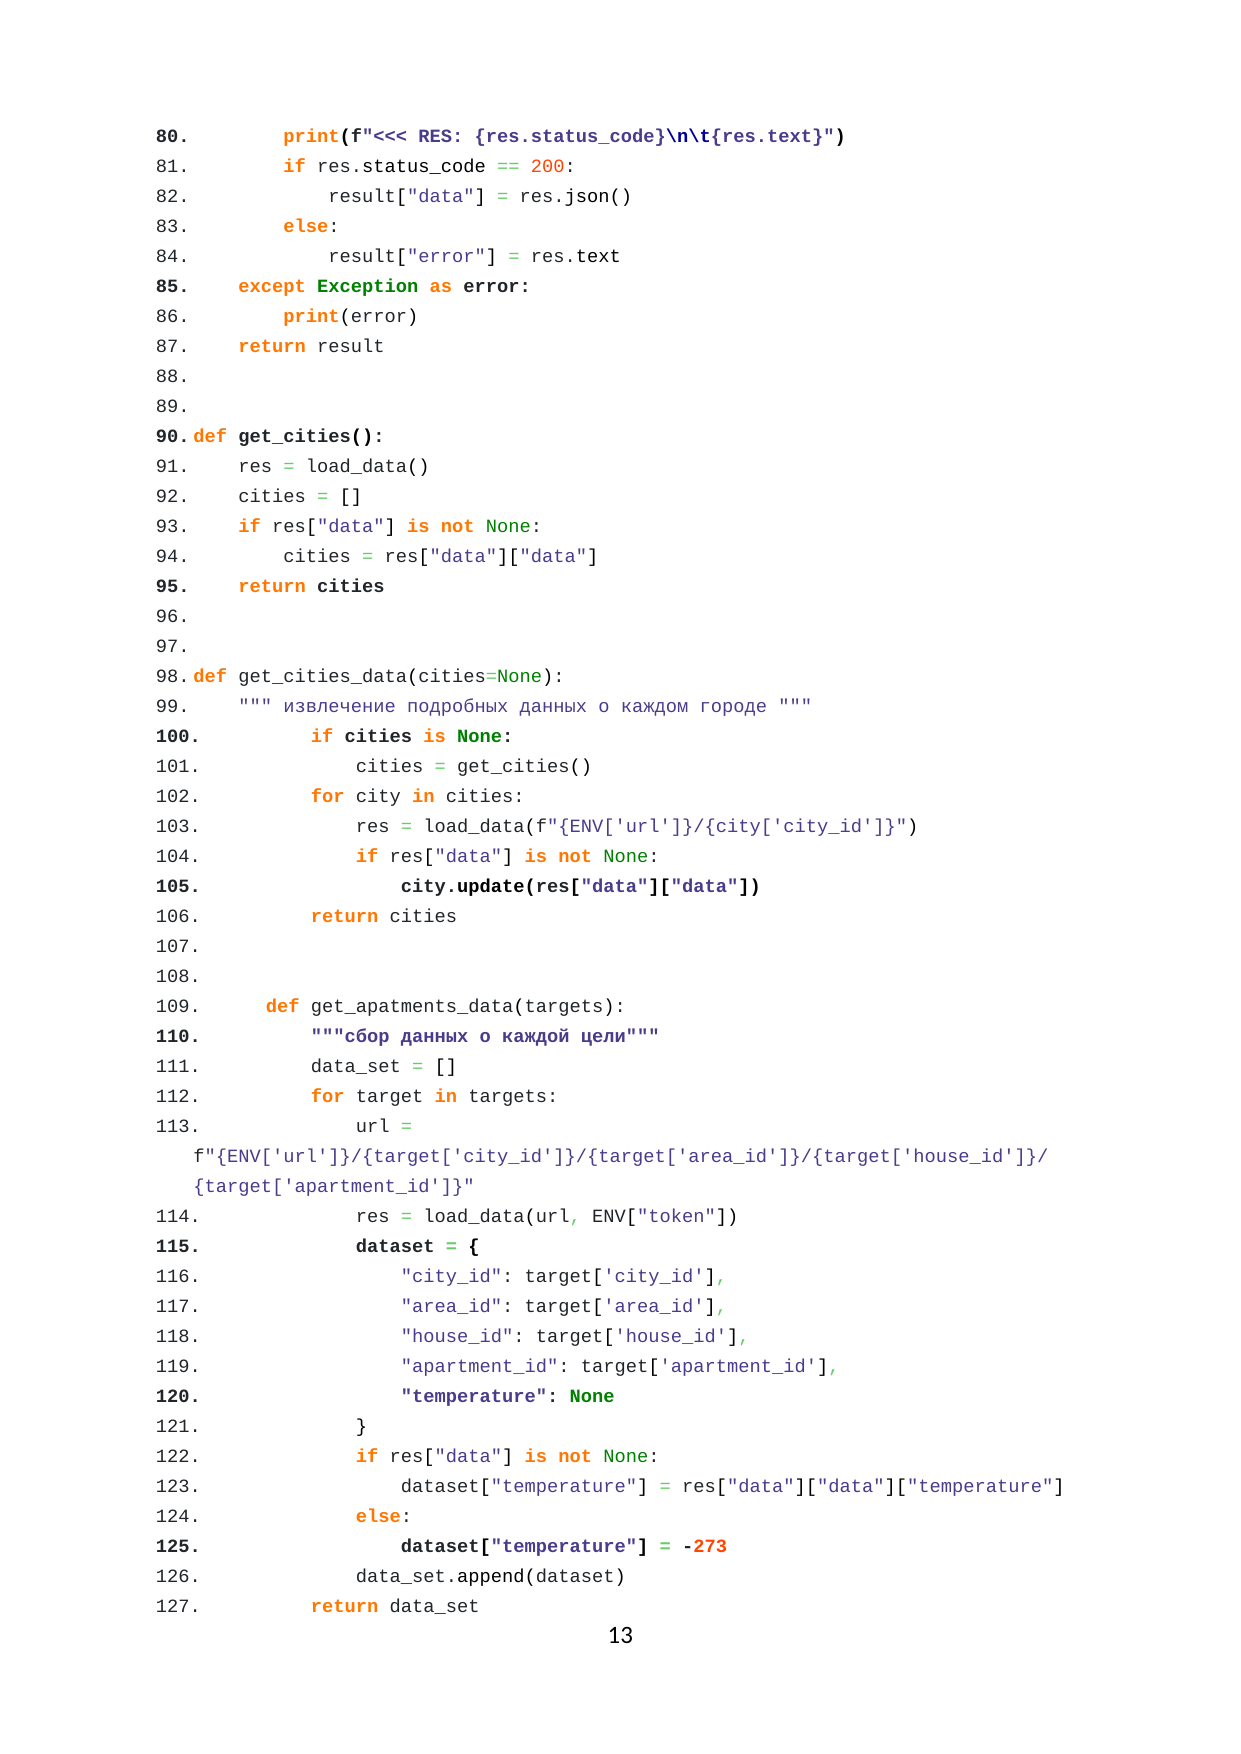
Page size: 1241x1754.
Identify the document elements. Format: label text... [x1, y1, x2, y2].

list except Exception as error: [156, 268, 1122, 298]
list print(f"<<< RES: {res.status_code}\n\t{res.text}") [156, 118, 1122, 148]
list else: [156, 1498, 1122, 1528]
list "temperature": None [156, 1378, 1122, 1408]
list print(error) [156, 298, 1122, 328]
list } [156, 1408, 1122, 1438]
list cities = [] [156, 478, 1122, 508]
list return data_set [156, 1588, 1122, 1618]
list if res["data"] is not None: [156, 508, 1122, 538]
list result["error"] = res.text [156, 238, 1122, 268]
list return cities [156, 568, 1122, 598]
list data_set.append(dataset) [156, 1558, 1122, 1588]
list def get_apatments_data(targets): [156, 988, 1122, 1018]
list """сбор данных о каждой цели""" [156, 1018, 1122, 1048]
list result["data"] = res.json() [156, 178, 1122, 208]
list data_set = [] [156, 1048, 1122, 1078]
list if res["data"] is not None: [156, 1438, 1122, 1468]
list url = f"{ENV['url']}/{target['city_id']}/{target['area_id']}/{target['house_id']}/{target['apartment_id']}" [156, 1108, 1122, 1198]
list "house_id": target['house_id'], [156, 1318, 1122, 1348]
list city.update(res["data"]["data"]) [156, 868, 1122, 898]
list res = load_data(url, ENV["token"]) [156, 1198, 1122, 1228]
list dataset["temperature"] = res["data"]["data"]["temperature"] [156, 1468, 1122, 1498]
list else: [156, 208, 1122, 238]
list dataset["temperature"] = -273 [156, 1528, 1122, 1558]
list "city_id": target['city_id'], [156, 1258, 1122, 1288]
list dataset = { [156, 1228, 1122, 1258]
list return cities [156, 898, 1122, 928]
list for city in cities: [156, 778, 1122, 808]
list cities = res["data"]["data"] [156, 538, 1122, 568]
list """ извлечение подробных данных о каждом городе """ [156, 688, 1122, 718]
list if cities is None: [156, 718, 1122, 748]
list cities = get_cities() [156, 748, 1122, 778]
list res = load_data(f"{ENV['url']}/{city['city_id']}") [156, 808, 1122, 838]
list if res["data"] is not None: [156, 838, 1122, 868]
list def get_cities_data(cities=None): [156, 658, 1122, 688]
list if res.status_code == 200: [156, 148, 1122, 178]
list return result [156, 328, 1122, 358]
list for target in targets: [156, 1078, 1122, 1108]
list def get_cities(): [156, 418, 1122, 448]
list "apartment_id": target['apartment_id'], [156, 1348, 1122, 1378]
list res = load_data() [156, 448, 1122, 478]
list "area_id": target['area_id'], [156, 1288, 1122, 1318]
